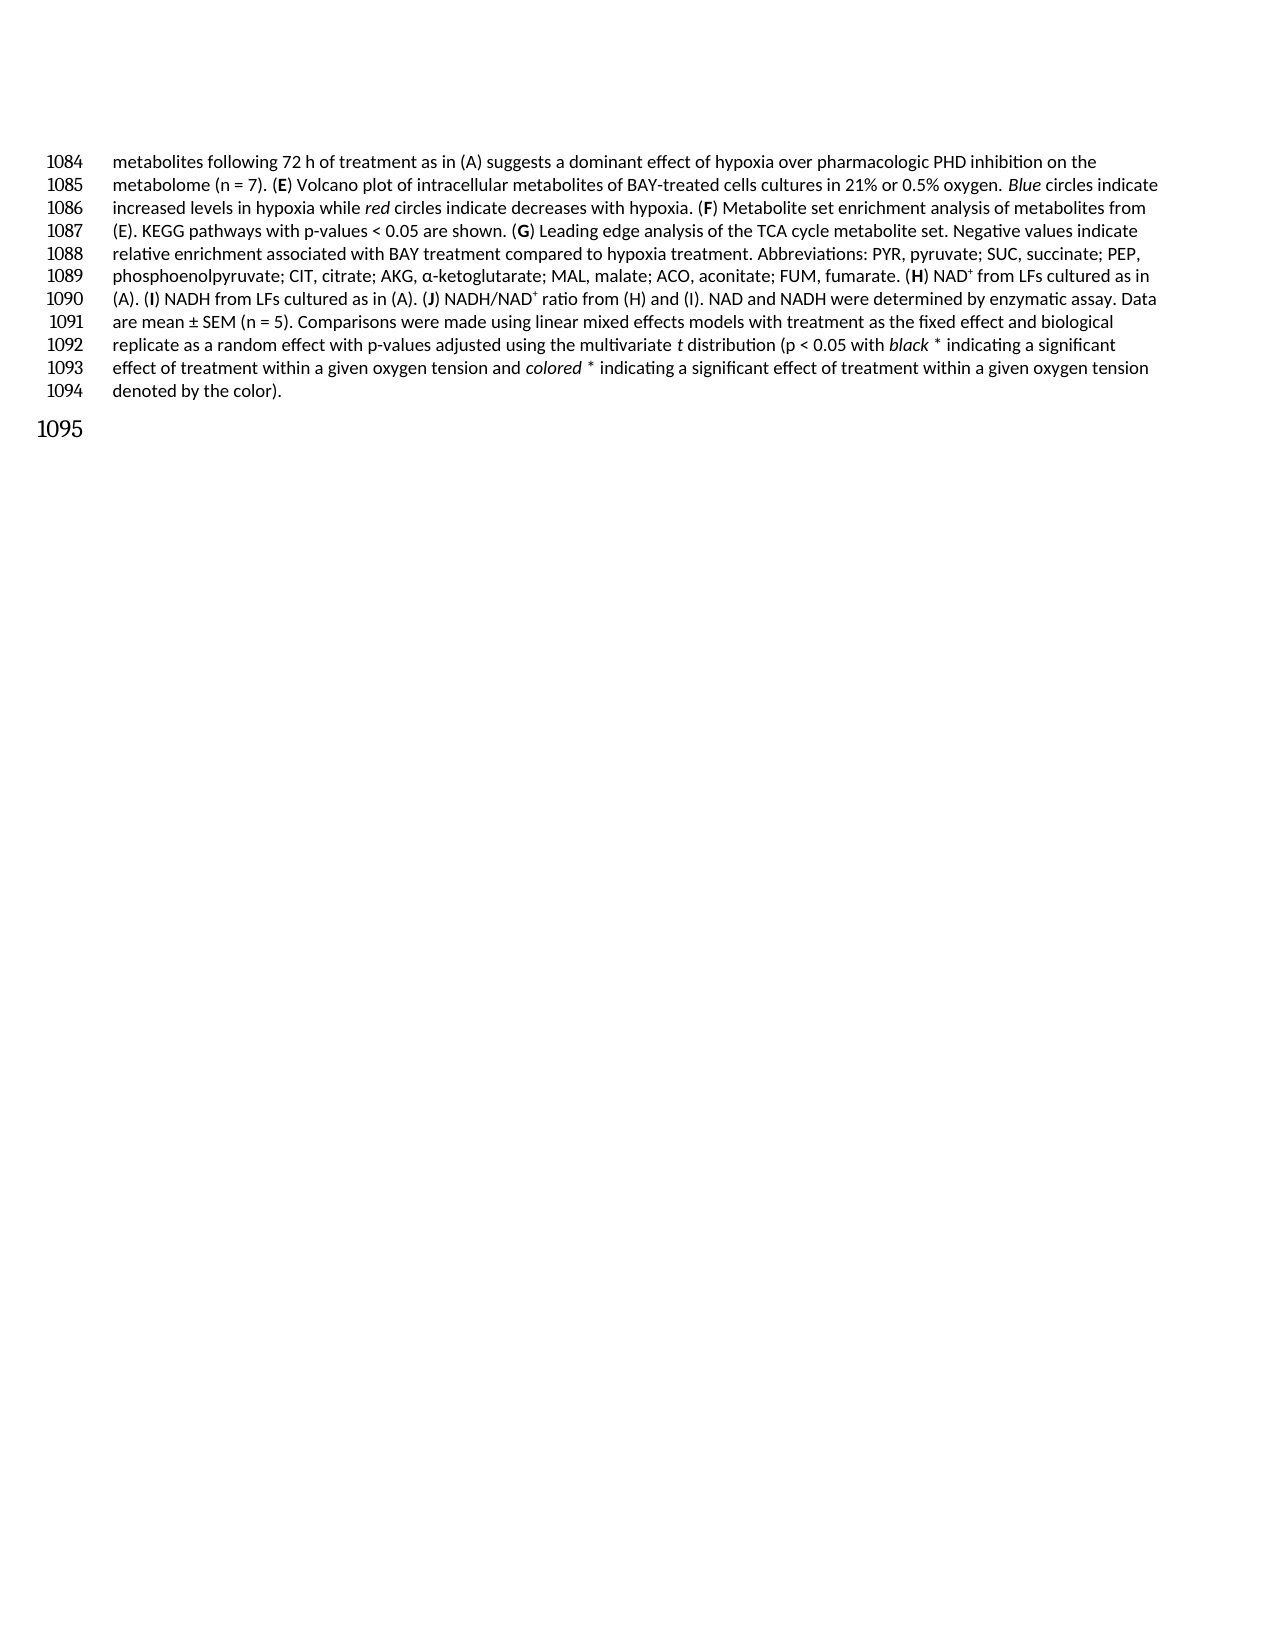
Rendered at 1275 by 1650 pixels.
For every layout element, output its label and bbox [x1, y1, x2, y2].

text [112, 150, 1162, 402]
